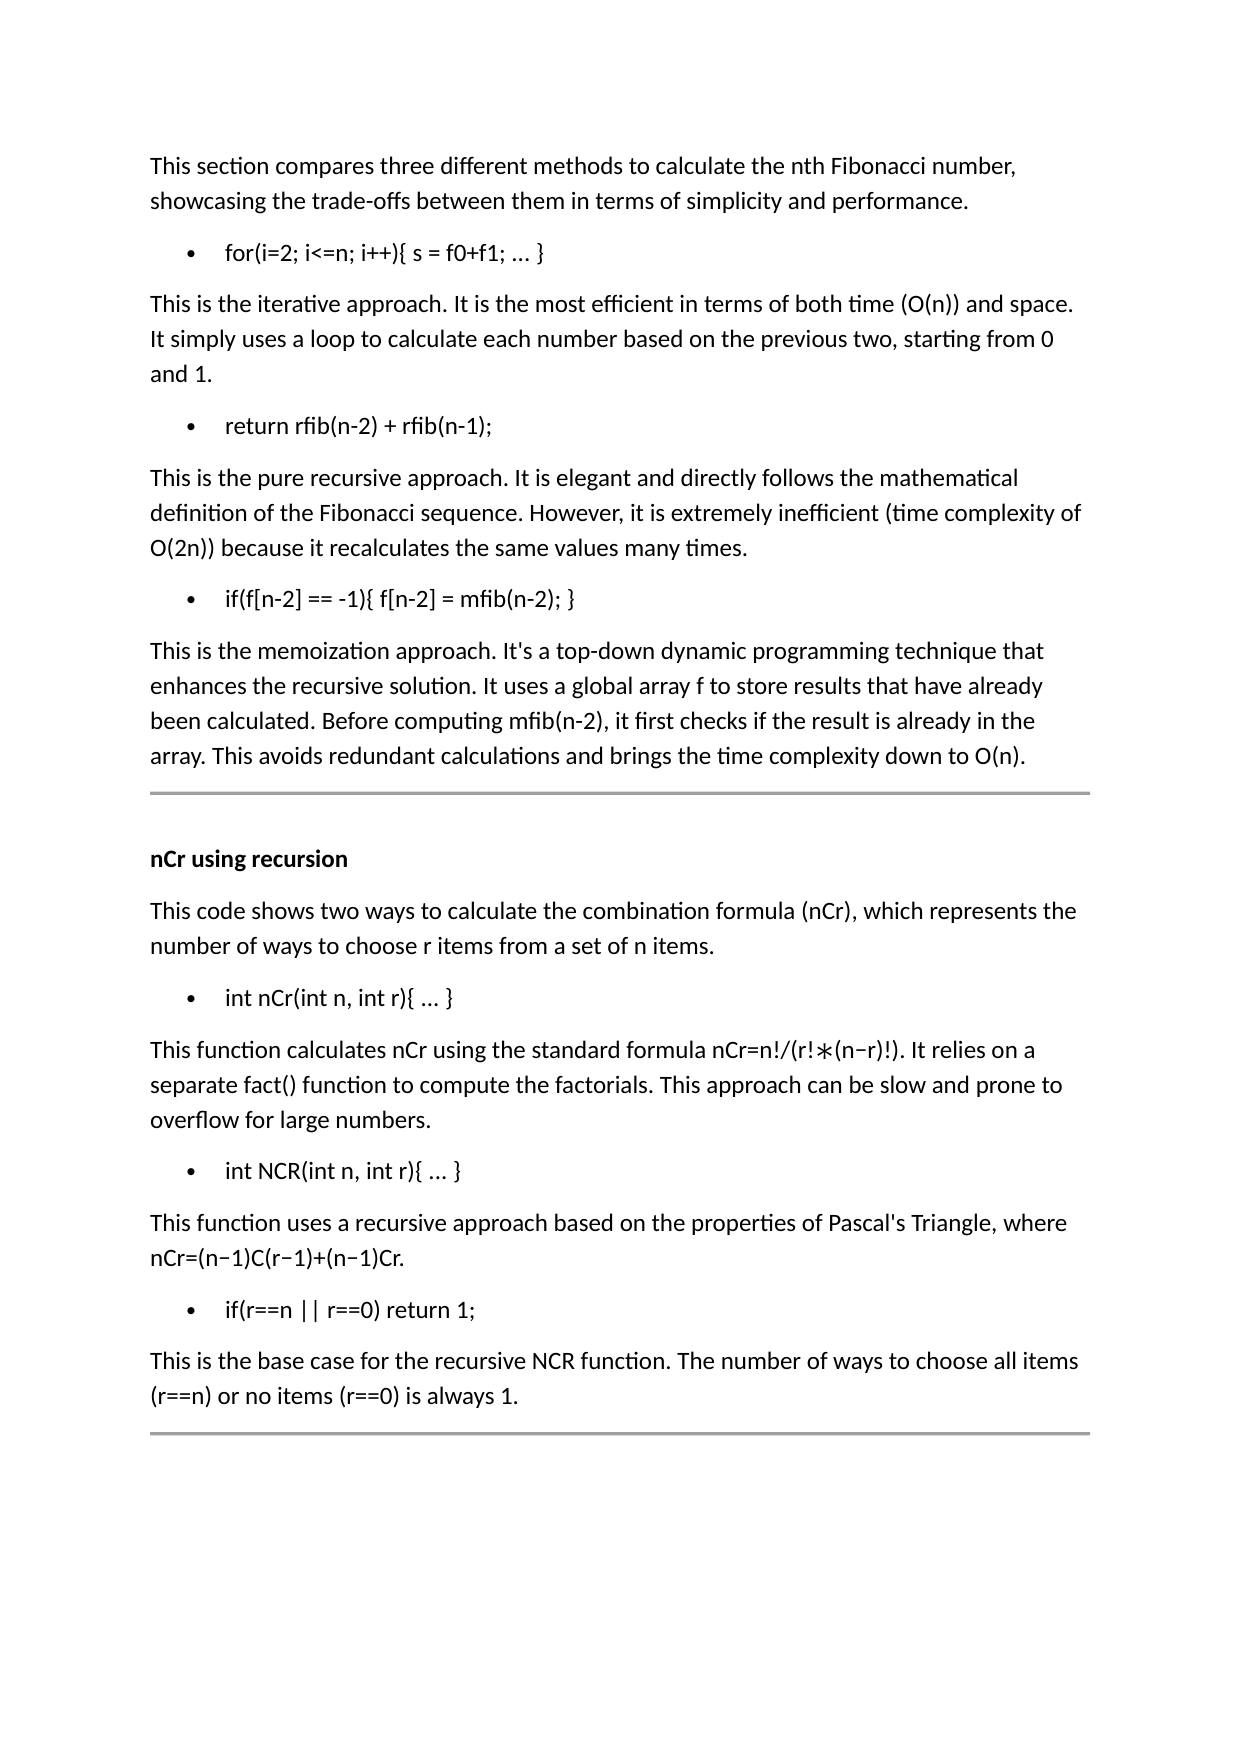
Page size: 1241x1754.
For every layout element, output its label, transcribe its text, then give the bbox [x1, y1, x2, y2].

list return rfib(n-2) + rfib(n-1); [187, 410, 1090, 441]
list for(i=2; i<=n; i++){ s = f0+f1; ... } [187, 237, 1090, 267]
text This is the memoization approach. It's a top-down dynamic programming technique that enhances the recursive solution. It uses a global array f to store results that have already been calculated. Before computing mfib(n-2), it first checks if the result is already in the array. This avoids redundant calculations and brings the time complexity down to O(n). [150, 635, 1090, 771]
text This code shows two ways to calculate the combination formula (nCr), which represents the number of ways to choose r items from a set of n items. [150, 895, 1090, 961]
text This section compares three different methods to calculate the nth Fibonacci number, showcasing the trade-offs between them in terms of simplicity and performance. [150, 150, 1090, 216]
text This is the base case for the recursive NCR function. The number of ways to choose all items (r==n) or no items (r==0) is always 1. [150, 1346, 1090, 1411]
text This function calculates nCr using the standard formula nCr=n!/(r!∗(n−r)!). It relies on a separate fact() function to compute the factorials. This approach can be slow and prone to overflow for large numbers. [150, 1033, 1090, 1134]
text This function uses a recursive approach based on the properties of Pascal's Triangle, where nCr=(n−1)C(r−1)+(n−1)Cr. [150, 1207, 1090, 1273]
list if(r==n || r==0) return 1; [187, 1294, 1090, 1324]
text nCr using recursion [150, 843, 1090, 874]
text This is the iterative approach. It is the most efficient in terms of both time (O(n)) and space. It simply uses a loop to calculate each number based on the previous two, starting from 0 and 1. [150, 288, 1090, 389]
list int nCr(int n, int r){ ... } [187, 982, 1090, 1012]
list int NCR(int n, int r){ ... } [187, 1156, 1090, 1186]
list if(f[n-2] == -1){ f[n-2] = mfib(n-2); } [187, 583, 1090, 614]
text This is the pure recursive approach. It is elegant and directly follows the mathematical definition of the Fibonacci sequence. However, it is extremely inefficient (time complexity of O(2n)) because it recalculates the same values many times. [150, 462, 1090, 562]
